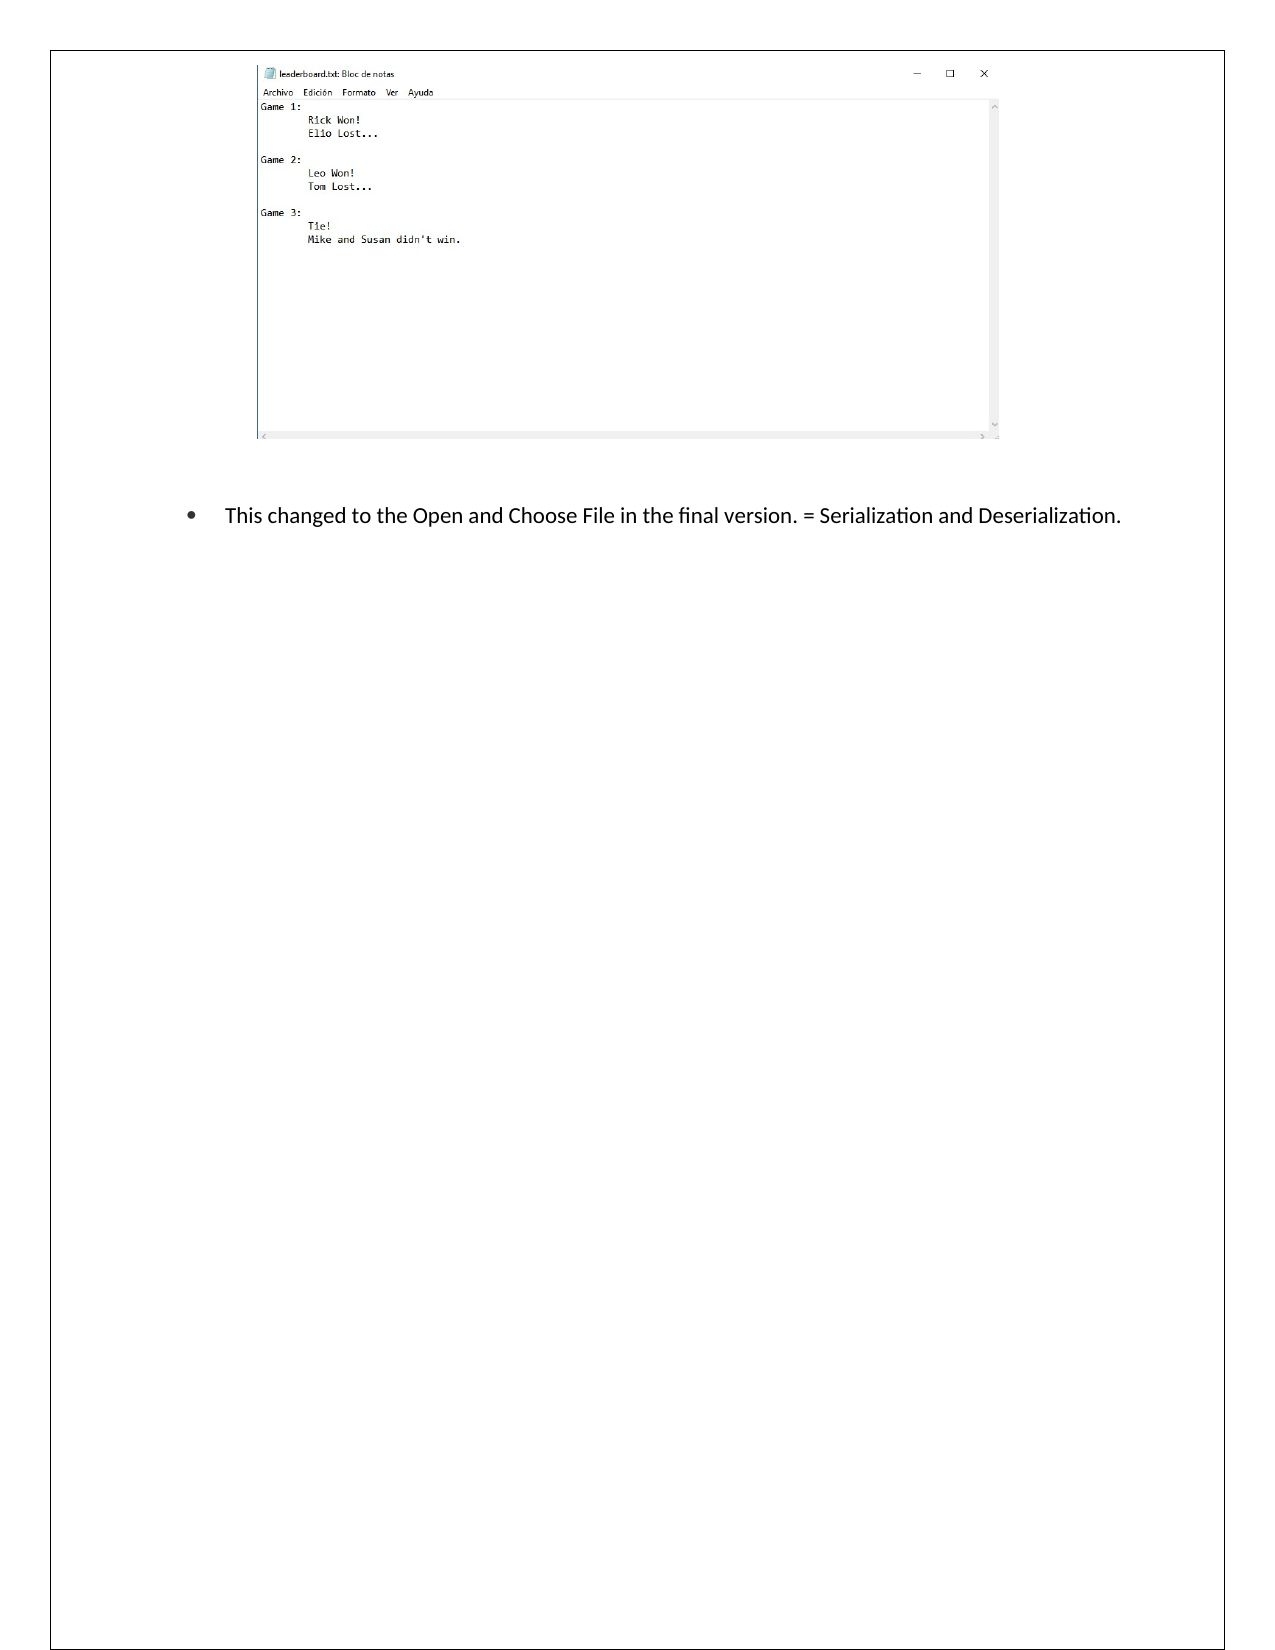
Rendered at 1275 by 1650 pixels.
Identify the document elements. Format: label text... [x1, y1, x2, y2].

picture [257, 65, 999, 439]
list This changed to the Open and Choose File in the final version. = Serialization and Deserialization. [187, 501, 1125, 529]
